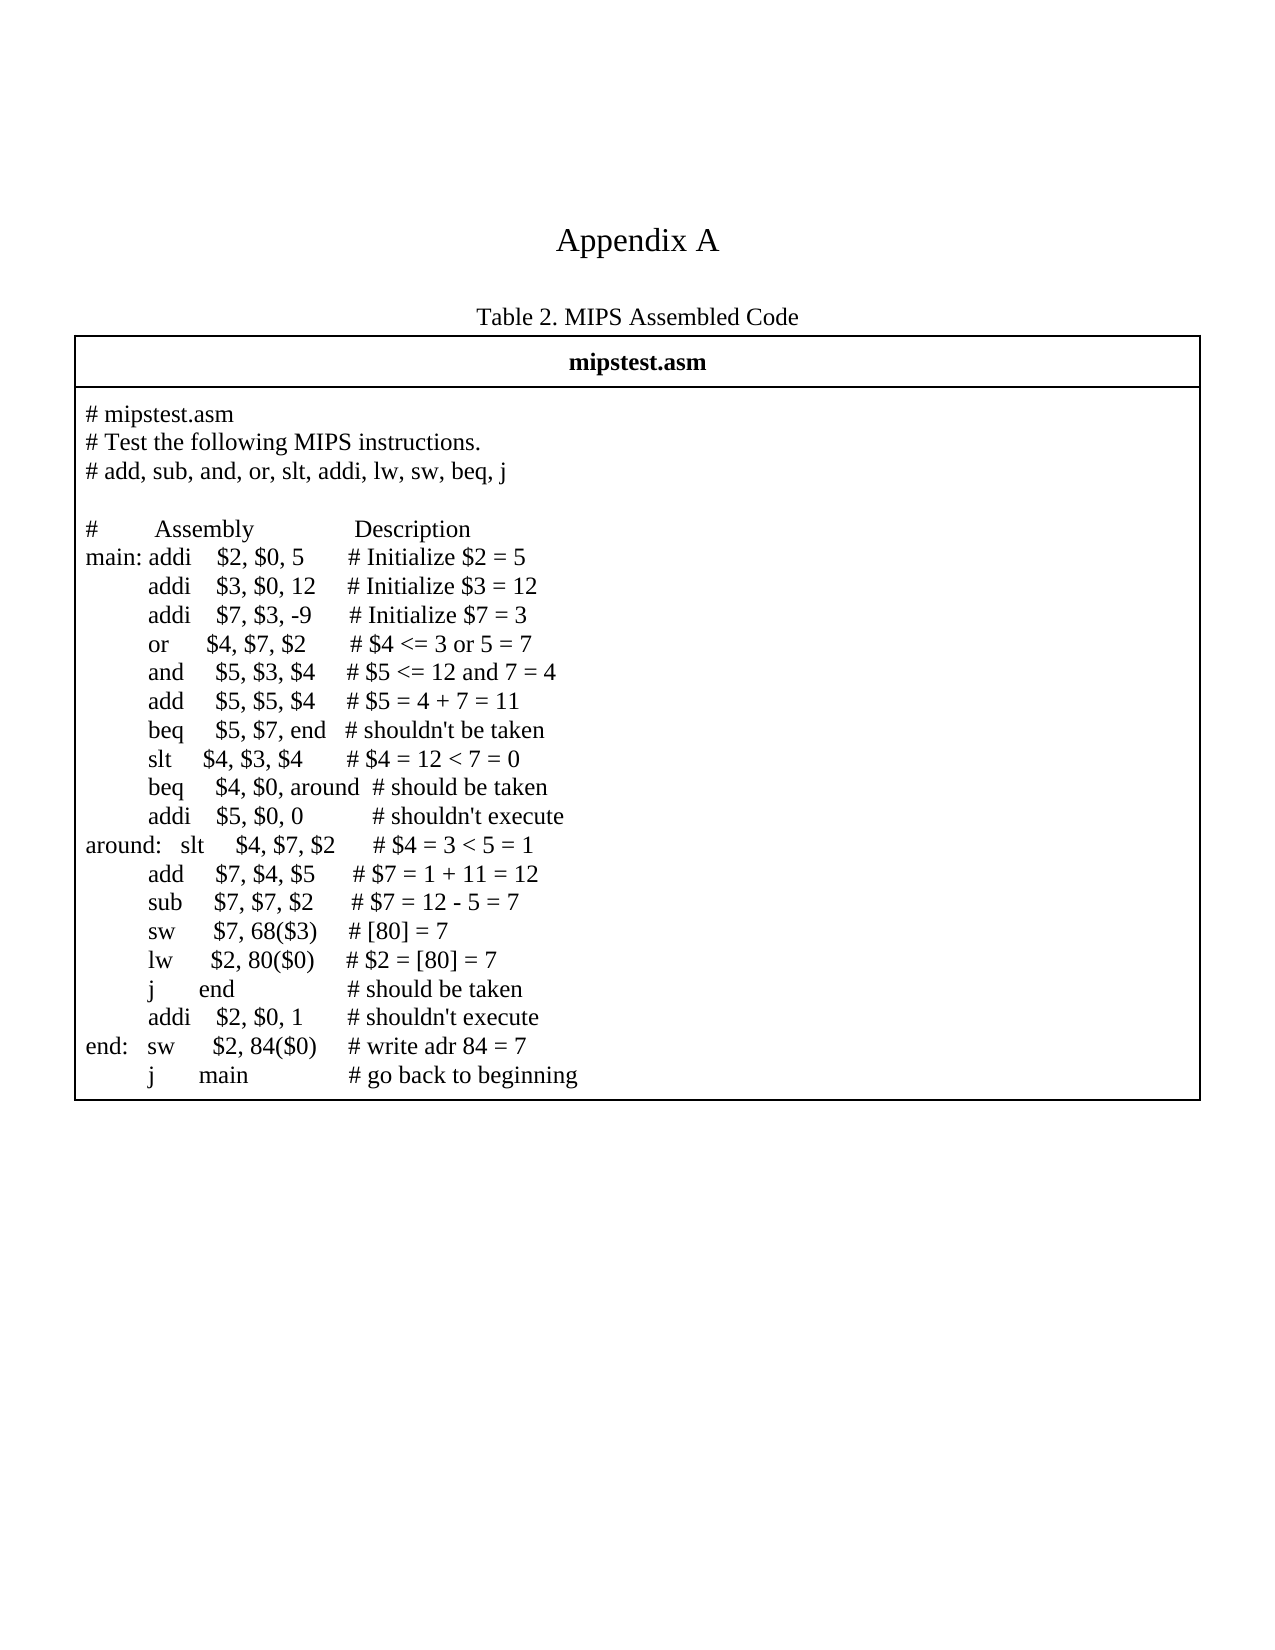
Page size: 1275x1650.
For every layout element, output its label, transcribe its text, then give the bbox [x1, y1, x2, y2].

table_cell # mipstest.asm # Test the following MIPS instructions. # add, sub, and, or, slt, addi, lw, sw, beq, j # Assembly Description main: addi $2, $0, 5 # Initialize $2 = 5 addi $3, $0, 12 # Initialize $3 = 12 addi $7, $3, -9 # Initialize $7 = 3 or $4, $7, $2 # $4 <= 3 or 5 = 7 and $5, $3, $4 # $5 <= 12 and 7 = 4 add $5, $5, $4 # $5 = 4 + 7 = 11 beq $5, $7, end # shouldn't be taken slt $4, $3, $4 # $4 = 12 < 7 = 0 beq $4, $0, around # should be taken addi $5, $0, 0 # shouldn't execute around: slt $4, $7, $2 # $4 = 3 < 5 = 1 add $7, $4, $5 # $7 = 1 + 11 = 12 sub $7, $7, $2 # $7 = 12 - 5 = 7 sw $7, 68($3) # [80] = 7 lw $2, 80($0) # $2 = [80] = 7 j end # should be taken addi $2, $0, 1 # shouldn't execute end: sw $2, 84($0) # write adr 84 = 7 j main # go back to beginning [76, 388, 1199, 1099]
table_header mipstest.asm [76, 337, 1199, 386]
subtitle Appendix A [75, 221, 1200, 259]
text Table 2. MIPS Assembled Code [75, 302, 1200, 330]
